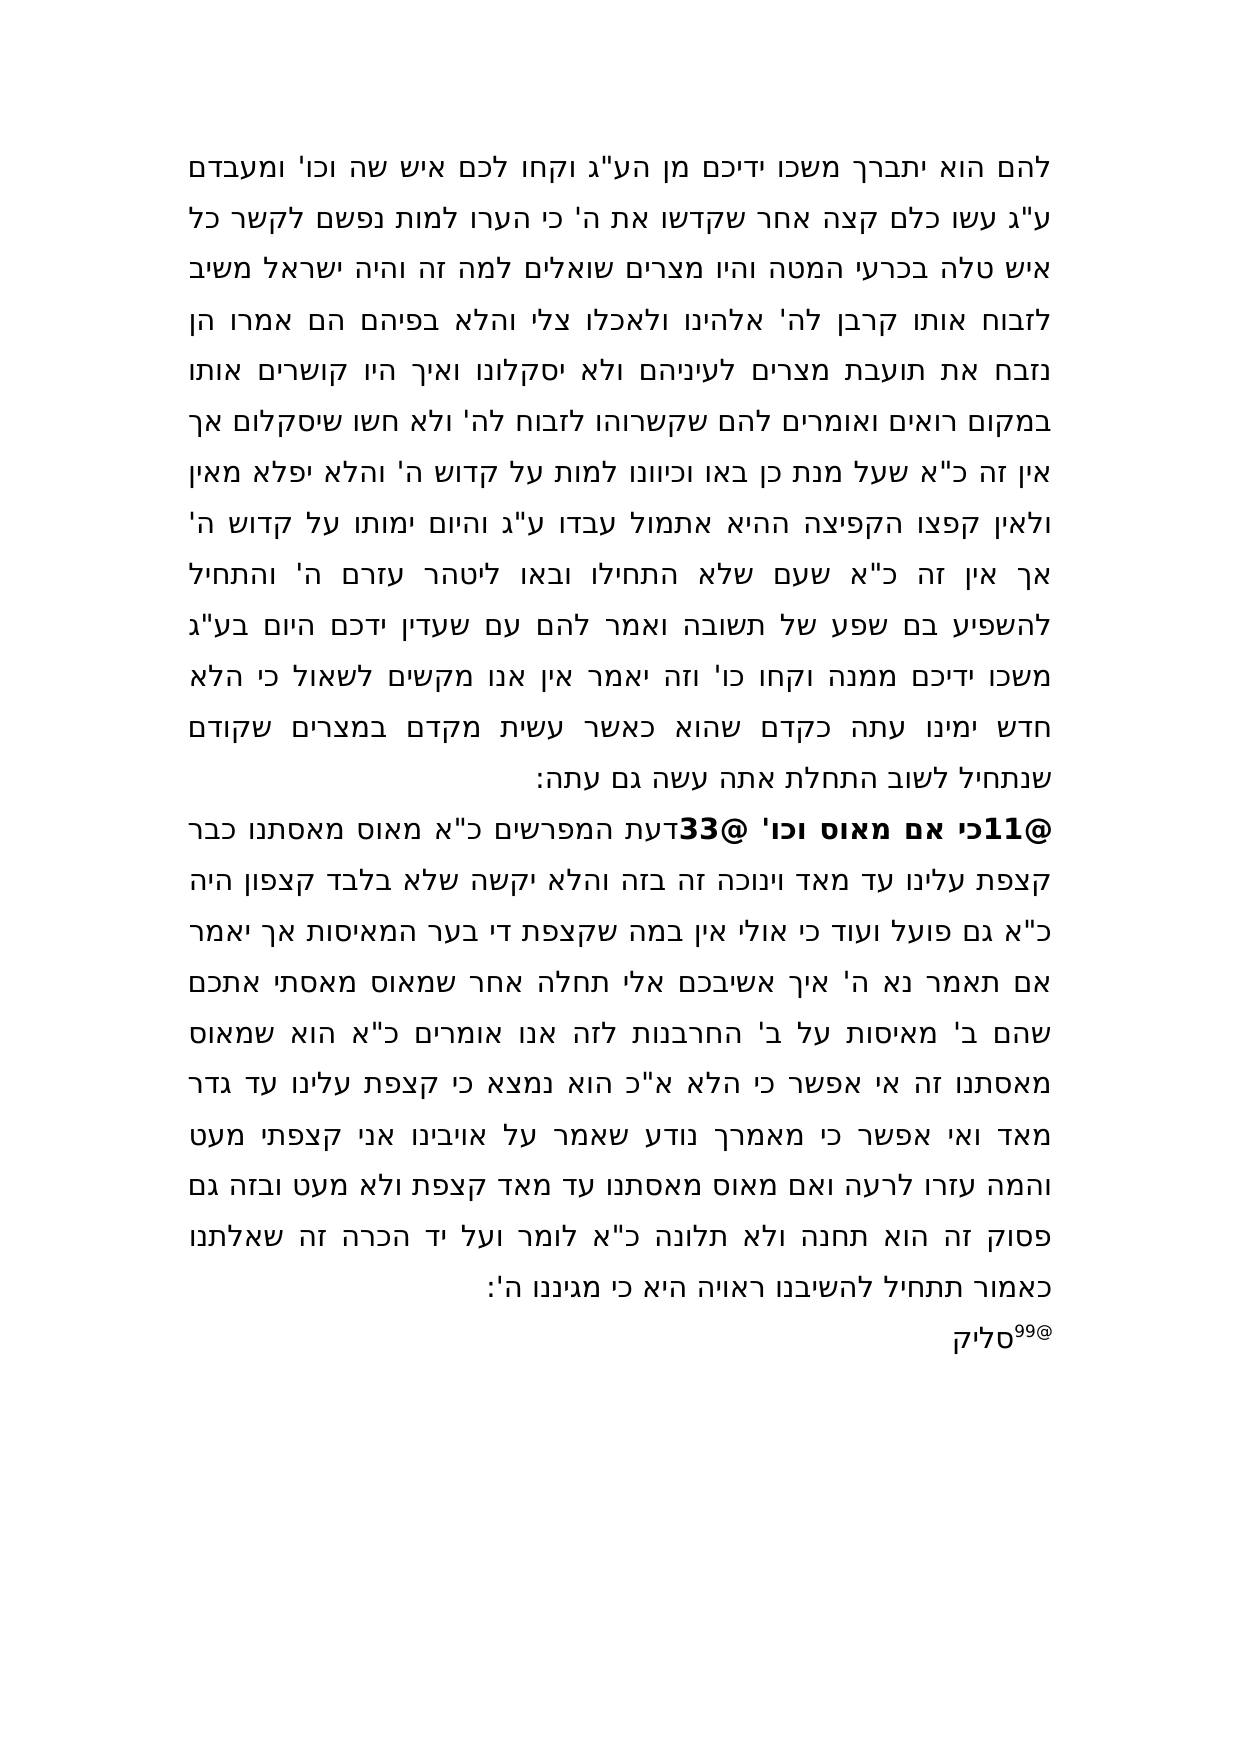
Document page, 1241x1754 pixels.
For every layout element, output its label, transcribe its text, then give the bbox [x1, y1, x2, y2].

text @99סליק [187, 1322, 1053, 1356]
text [187, 150, 1053, 795]
text @11כי אם מאוס וכו' @33דעת המפרשים כ"א מאוס מאסתנו כבר קצפת עלינו עד מאד וינוכה זה בזה והלא יקשה שלא בלבד קצפון היה כ"א גם פועל ועוד כי אולי אין במה שקצפת די בער המאיסות אך יאמר אם תאמר נא ה' איך אשיבכם אלי תחלה אחר שמאוס מאסתי אתכם שהם ב' מאיסות על ב' החרבנות לזה אנו אומרים כ"א הוא שמאוס מאסתנו זה אי אפשר כי הלא א"כ הוא נמצא כי קצפת עלינו עד גדר מאד ואי אפשר כי מאמרך נודע שאמר על אויבינו אני קצפתי מעט והמה עזרו לרעה ואם מאוס מאסתנו עד מאד קצפת ולא מעט ובזה גם פסוק זה הוא תחנה ולא תלונה כ"א לומר ועל יד הכרה זה שאלתנו כאמור תתחיל להשיבנו ראויה היא כי מגיננו ה': [187, 812, 1053, 1304]
